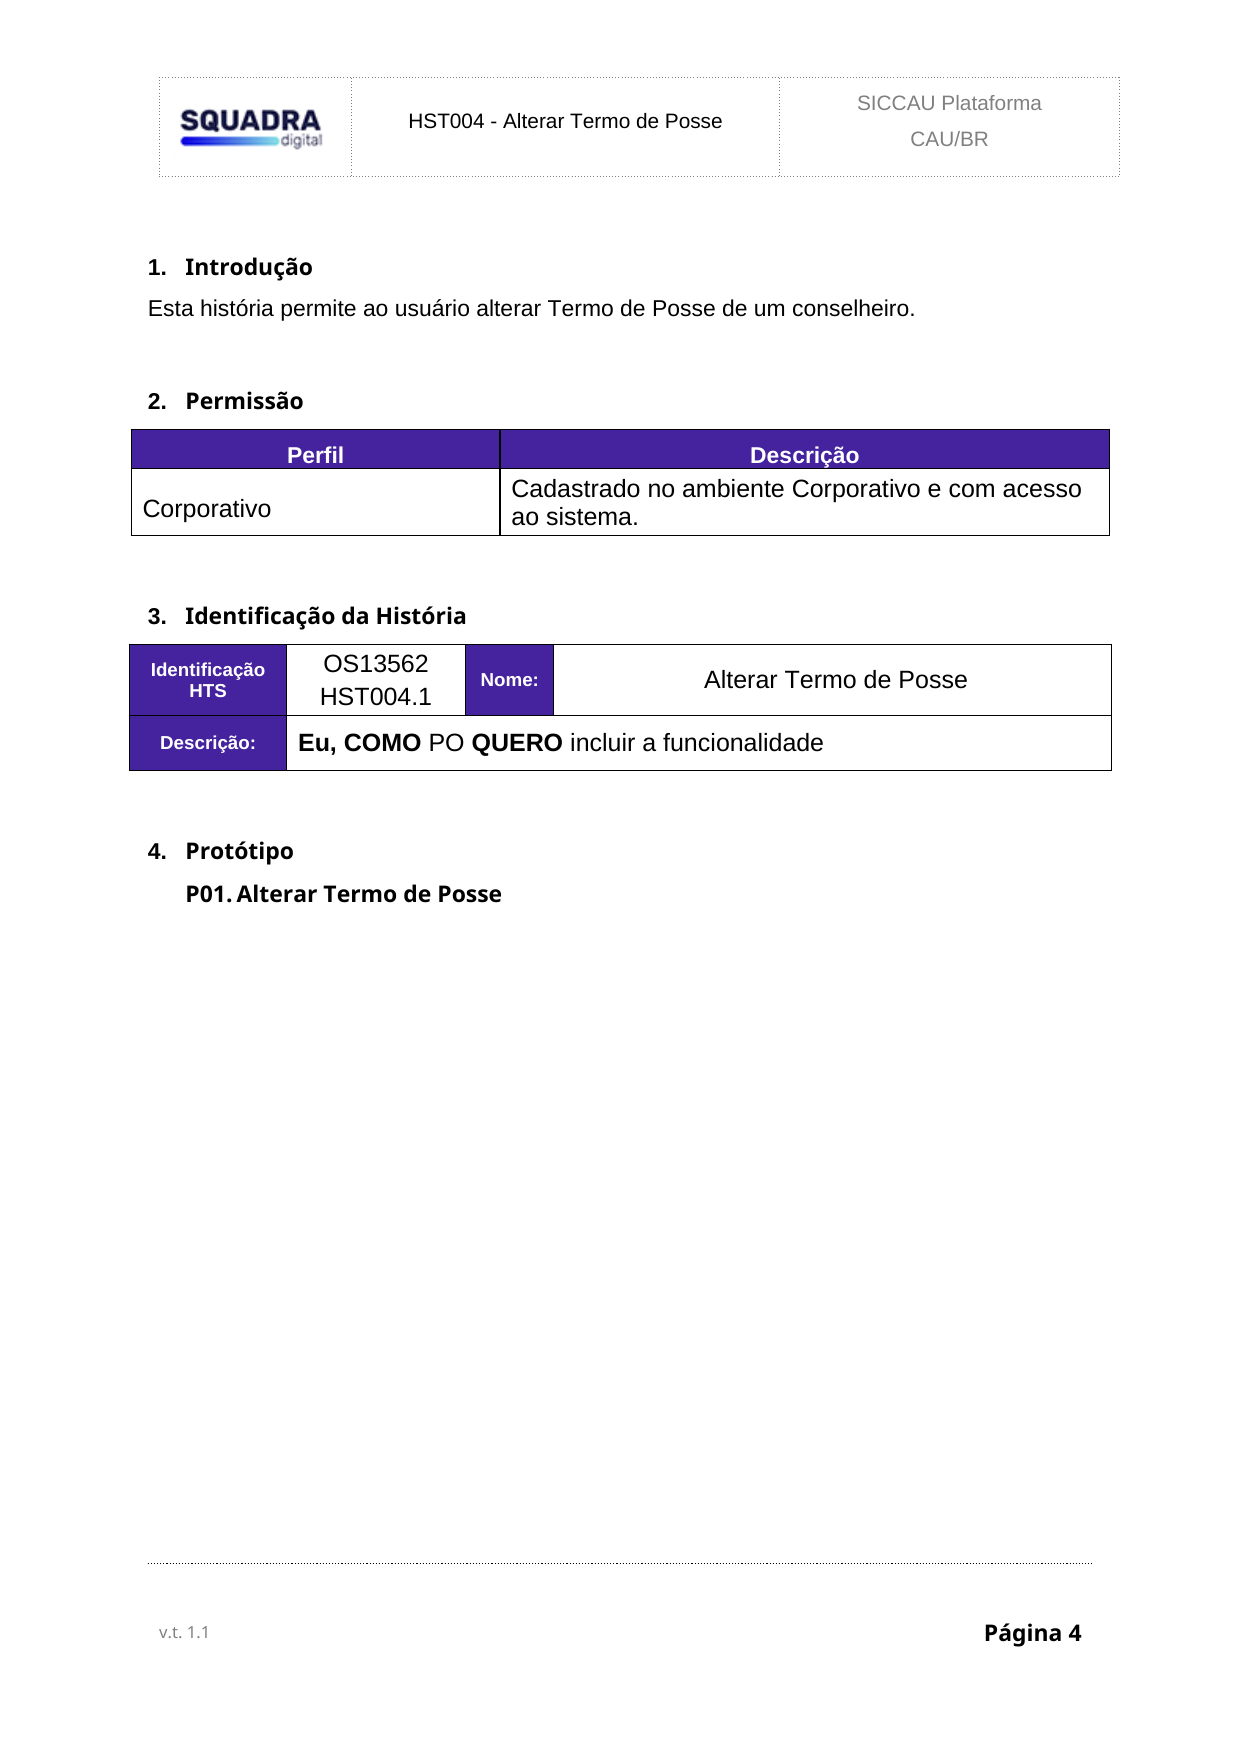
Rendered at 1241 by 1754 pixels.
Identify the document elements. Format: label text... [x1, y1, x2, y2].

table_header Identificação HTS [130, 645, 286, 715]
list Alterar Termo de Posse [185, 878, 1092, 909]
table_header OS13562 HST004.1 [287, 645, 465, 715]
table_header Alterar Termo de Posse [554, 645, 1111, 715]
table_cell Descrição: [130, 716, 286, 770]
table_cell Corporativo [132, 469, 499, 535]
table_cell Eu, COMO PO QUERO incluir a funcionalidade [287, 716, 1111, 770]
subtitle Permissão [148, 385, 1092, 416]
table_header Descrição [501, 430, 1109, 468]
subtitle Introdução [148, 251, 1092, 282]
text Esta história permite ao usuário alterar Termo de Posse de um conselheiro. [148, 294, 1092, 321]
subtitle Protótipo [148, 834, 1092, 866]
table_cell Cadastrado no ambiente Corporativo e com acesso ao sistema. [501, 469, 1109, 535]
table_header Nome: [466, 645, 553, 715]
subtitle Identificação da História [148, 600, 1092, 631]
picture [173, 107, 338, 159]
table_header Perfil [132, 430, 499, 468]
